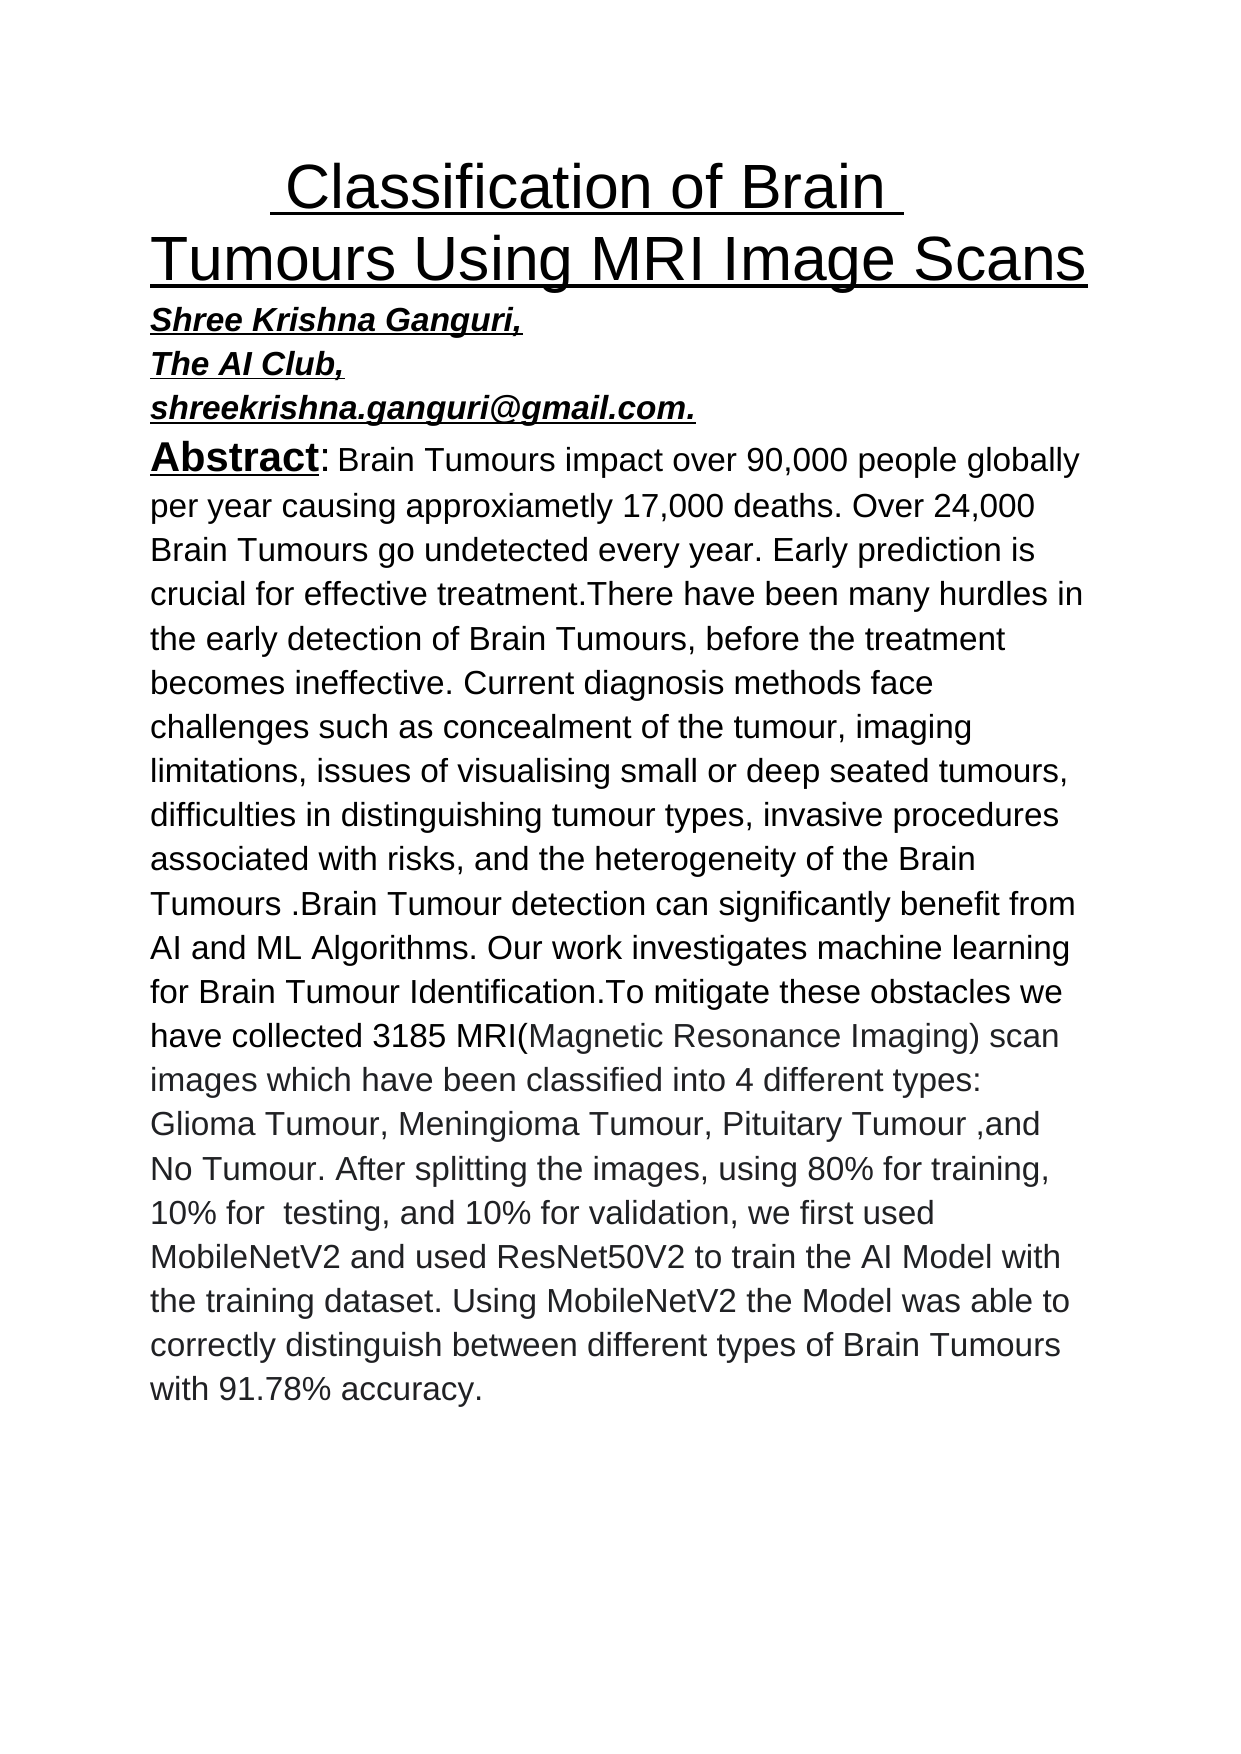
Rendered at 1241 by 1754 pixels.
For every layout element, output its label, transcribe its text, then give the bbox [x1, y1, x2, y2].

text Abstract: Brain Tumours impact over 90,000 people globally per year causing approxiametly 17,000 deaths. Over 24,000 Brain Tumours go undetected every year. Early prediction is crucial for effective treatment.There have been many hurdles in the early detection of Brain Tumours, before the treatment becomes ineffective. Current diagnosis methods face challenges such as concealment of the tumour, imaging limitations, issues of visualising small or deep seated tumours, difficulties in distinguishing tumour types, invasive procedures associated with risks, and the heterogeneity of the Brain Tumours .Brain Tumour detection can significantly benefit from AI and ML Algorithms. Our work investigates machine learning for Brain Tumour Identification.To mitigate these obstacles we have collected 3185 MRI(Magnetic Resonance Imaging) scan images which have been classified into 4 different types: Glioma Tumour, Meningioma Tumour, Pituitary Tumour ,and No Tumour. After splitting the images, using 80% for training, 10% for testing, and 10% for validation, we first used MobileNetV2 and used ResNet50V2 to train the AI Model with the training dataset. Using MobileNetV2 the Model was able to correctly distinguish between different types of Brain Tumours with 91.78% accuracy. [150, 432, 1090, 1408]
text Shree Krishna Ganguri, [150, 300, 1090, 338]
text The AI Club, [150, 344, 1090, 383]
text shreekrishna.ganguri@gmail.com. [150, 388, 1090, 427]
title Classification of Brain Tumours Using MRI Image Scans [150, 150, 1090, 294]
